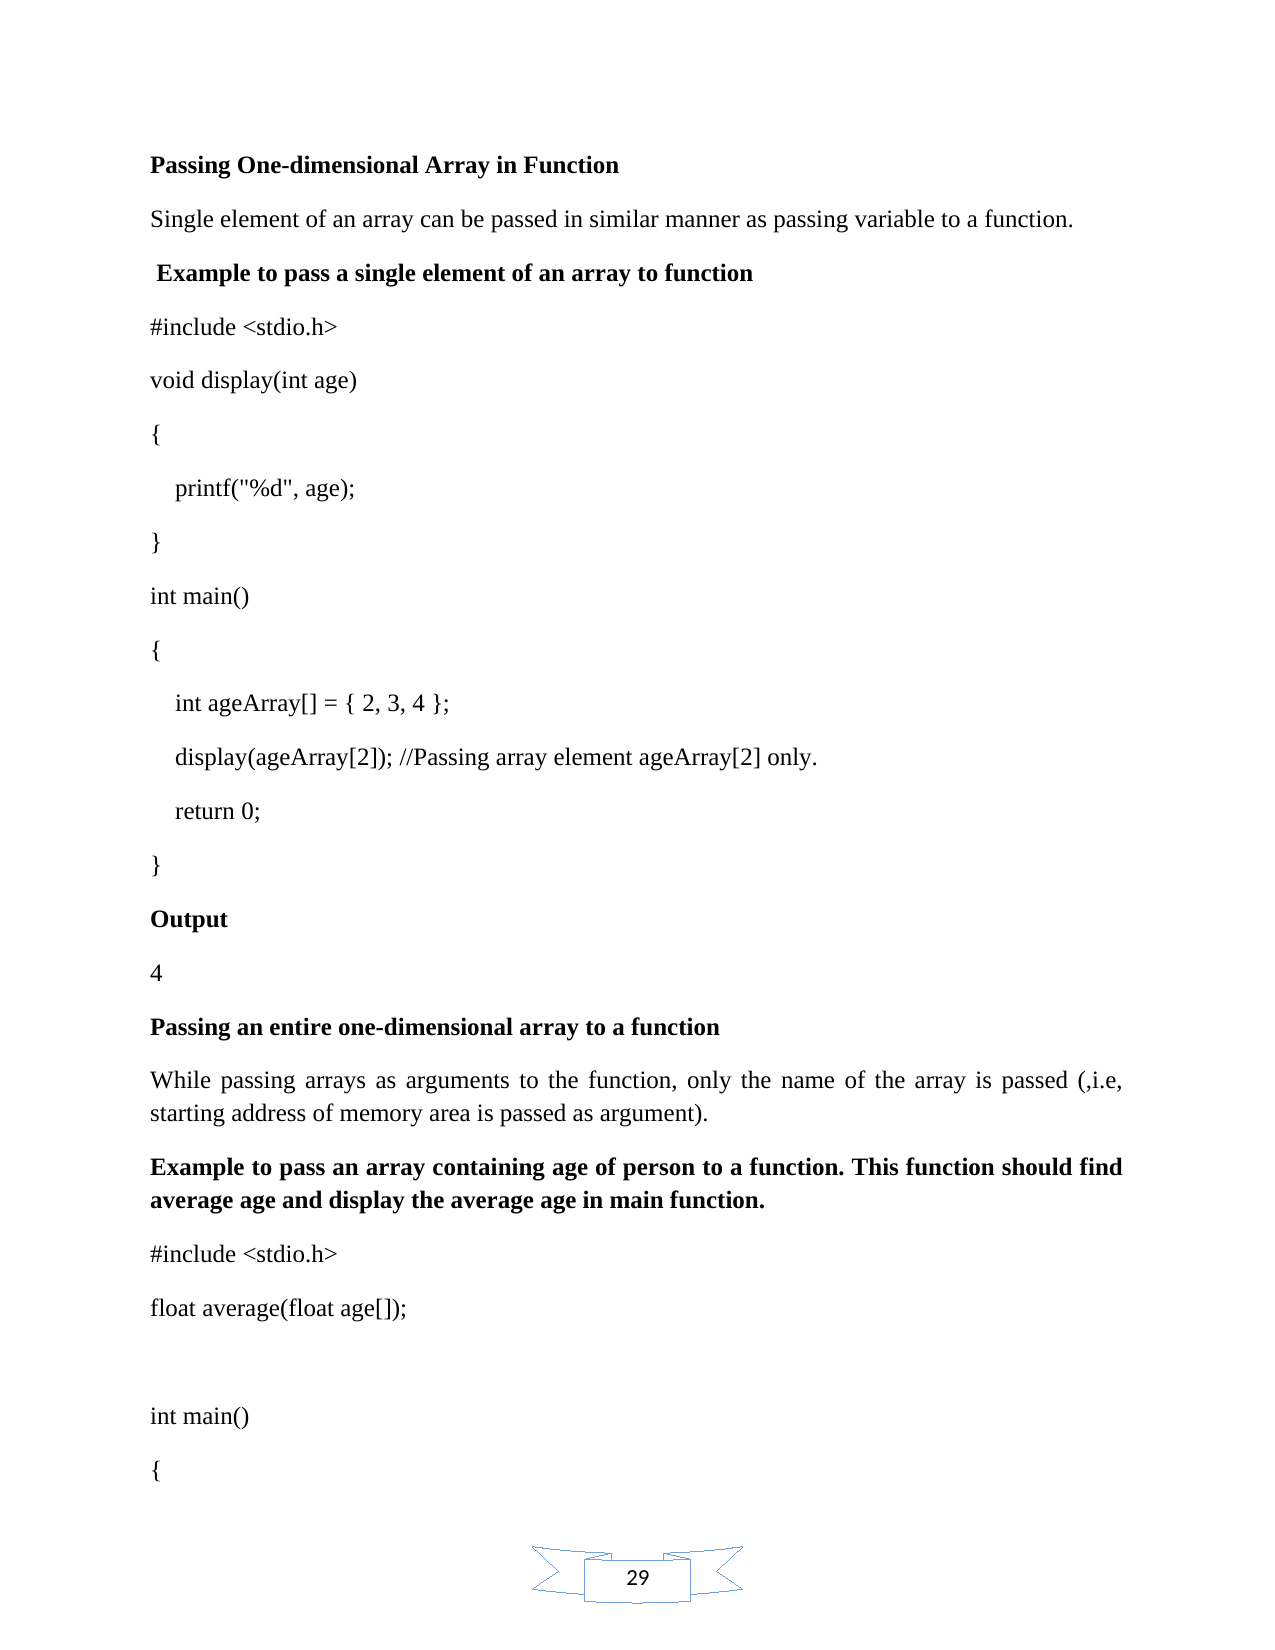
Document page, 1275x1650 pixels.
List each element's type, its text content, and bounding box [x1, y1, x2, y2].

text int main() [150, 581, 1125, 609]
text } [150, 527, 1125, 556]
text return 0; [150, 796, 1125, 825]
text While passing arrays as arguments to the function, only the name of the array is passed (,i.e, starting address of memory area is passed as argument). [150, 1066, 1125, 1127]
text printf("%d", age); [150, 473, 1125, 502]
text Single element of an array can be passed in similar manner as passing variable to a function. [150, 204, 1125, 233]
text Passing an entire one-dimensional array to a function [150, 1012, 1125, 1040]
text int ageArray[] = { 2, 3, 4 }; [150, 688, 1125, 717]
text Example to pass an array containing age of person to a function. This function should find average age and display the average age in main function. [150, 1152, 1125, 1214]
text { [150, 1455, 1125, 1483]
text } [150, 850, 1125, 879]
text Passing One-dimensional Array in Function [150, 150, 1125, 179]
text int main()​ [150, 1401, 1125, 1429]
text float average(float age[]); [150, 1293, 1125, 1322]
text #include <stdio.h> [150, 1239, 1125, 1268]
text #include <stdio.h> [150, 312, 1125, 340]
text 4 [150, 958, 1125, 987]
text { [150, 419, 1125, 448]
text Output [150, 904, 1125, 933]
text Example to pass a single element of an array to function [150, 258, 1125, 286]
text display(ageArray[2]); //Passing array element ageArray[2] only. [150, 742, 1125, 771]
text { [150, 635, 1125, 663]
text void display(int age) [150, 365, 1125, 394]
